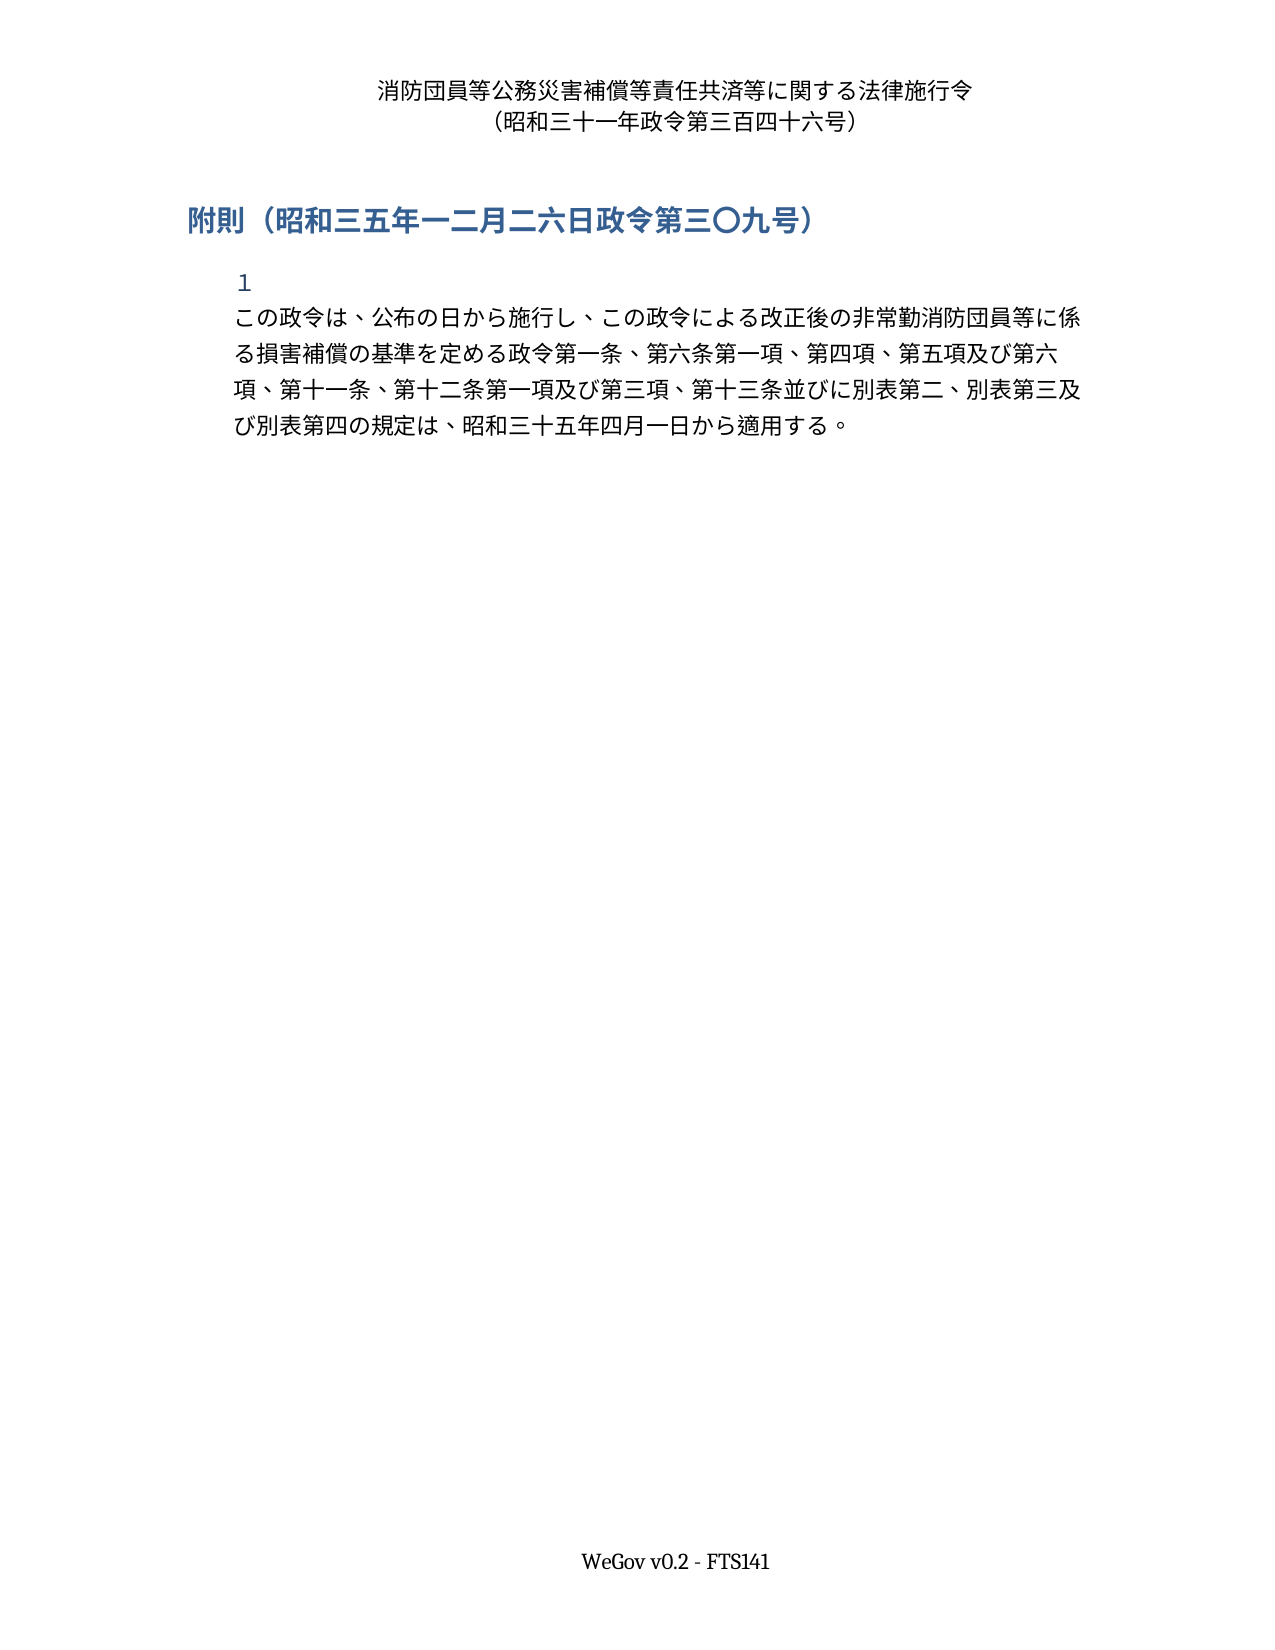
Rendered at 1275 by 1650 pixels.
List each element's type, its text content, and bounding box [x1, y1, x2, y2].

subtitle 附則（昭和三五年一二月二六日政令第三〇九号） [187, 200, 1087, 240]
text この政令は、公布の日から施行し、この政令による改正後の非常勤消防団員等に係る損害補償の基準を定める政令第一条、第六条第一項、第四項、第五項及び第六項、第十一条、第十二条第一項及び第三項、第十三条並びに別表第二、別表第三及び別表第四の規定は、昭和三十五年四月一日から適用する。 [233, 302, 1087, 441]
subtitle １ [233, 266, 1087, 298]
